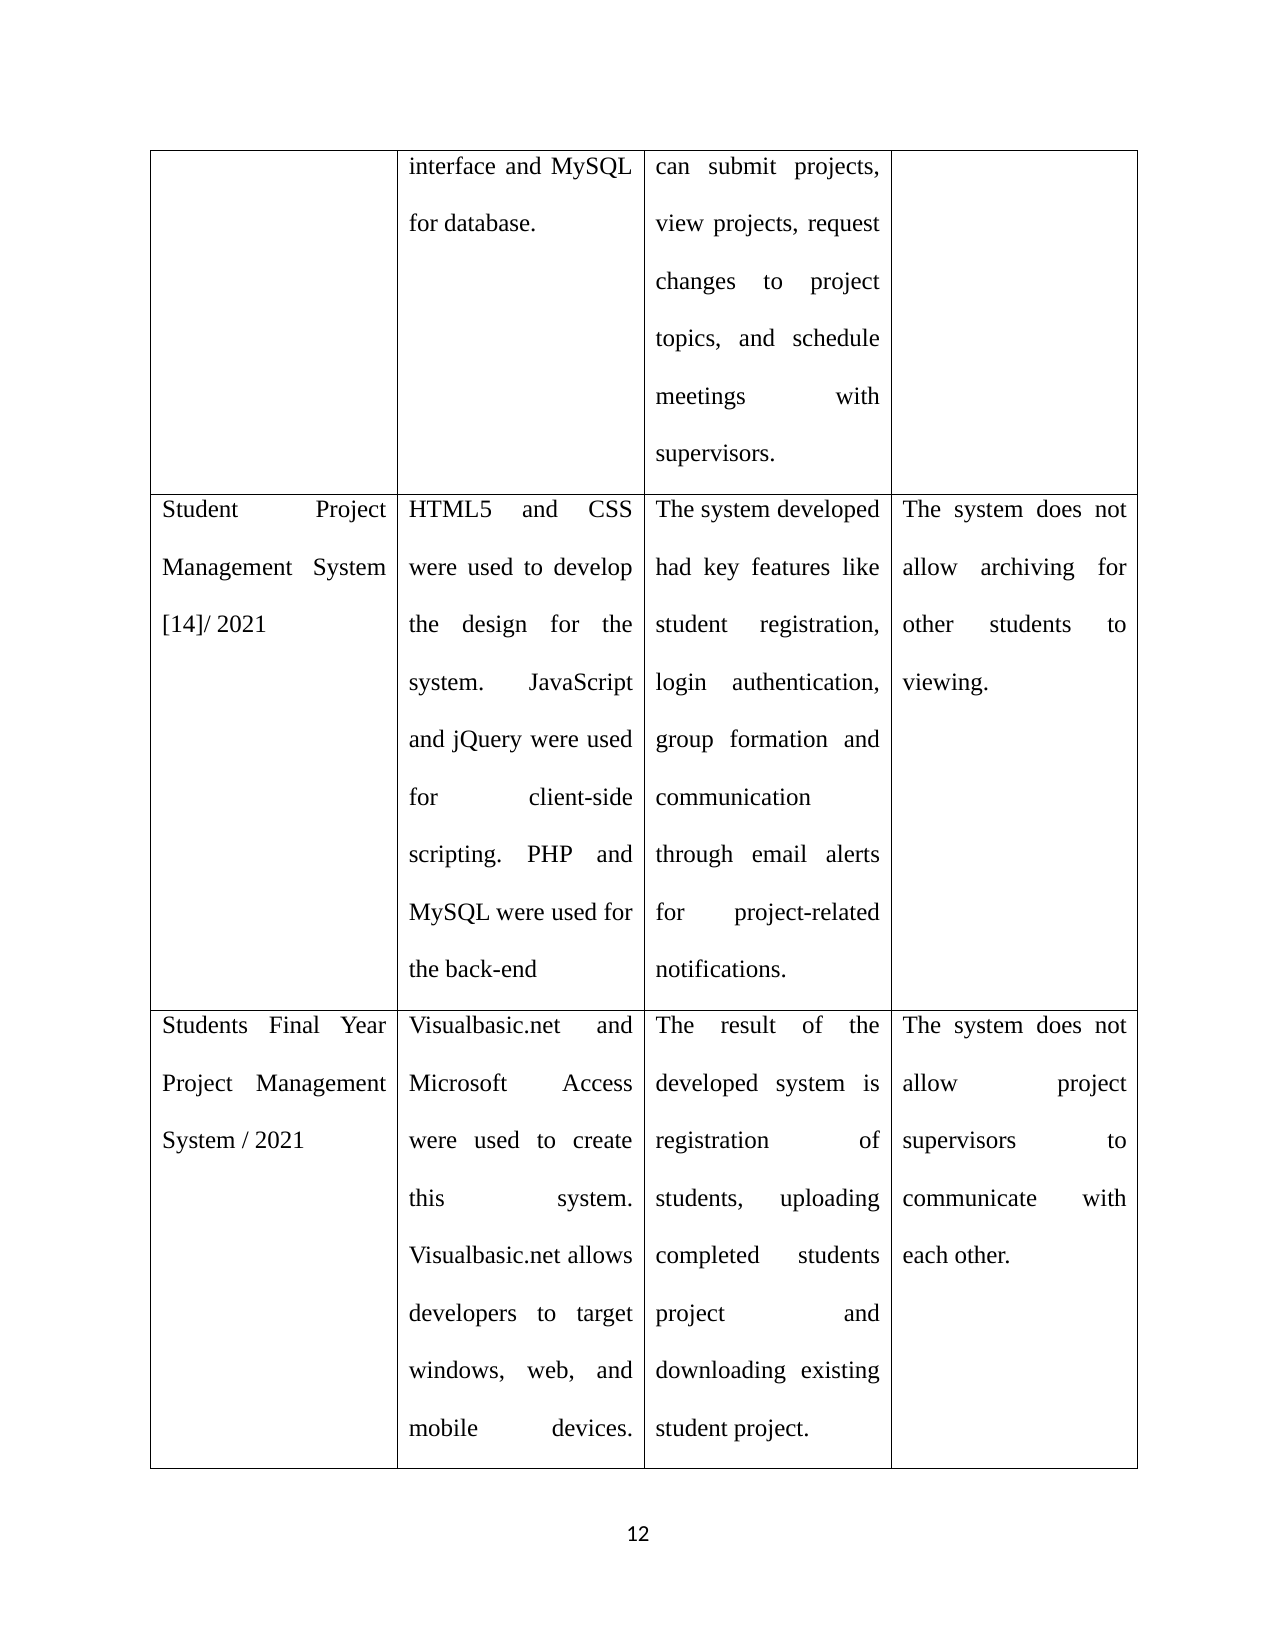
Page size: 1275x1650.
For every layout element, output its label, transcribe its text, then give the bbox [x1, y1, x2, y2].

table_cell Student Project Management System / 2021 [151, 495, 397, 1009]
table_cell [892, 1011, 1137, 1468]
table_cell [151, 1011, 397, 1468]
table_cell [892, 151, 1137, 493]
table_cell HTML5 and CSS were used to develop the design for the system. JavaScript and jQuery were used for client-side scripting. PHP and MySQL were used for the back-end [398, 495, 644, 1009]
table_cell The system does not allow archiving for other students to viewing. [892, 495, 1137, 1009]
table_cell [398, 1011, 644, 1468]
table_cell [151, 151, 397, 493]
table_cell The system developed had key features like student registration, login authentication, group formation and communication through email alerts for project-related notifications. [645, 495, 891, 1009]
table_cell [398, 151, 644, 493]
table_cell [645, 151, 891, 493]
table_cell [645, 1011, 891, 1468]
